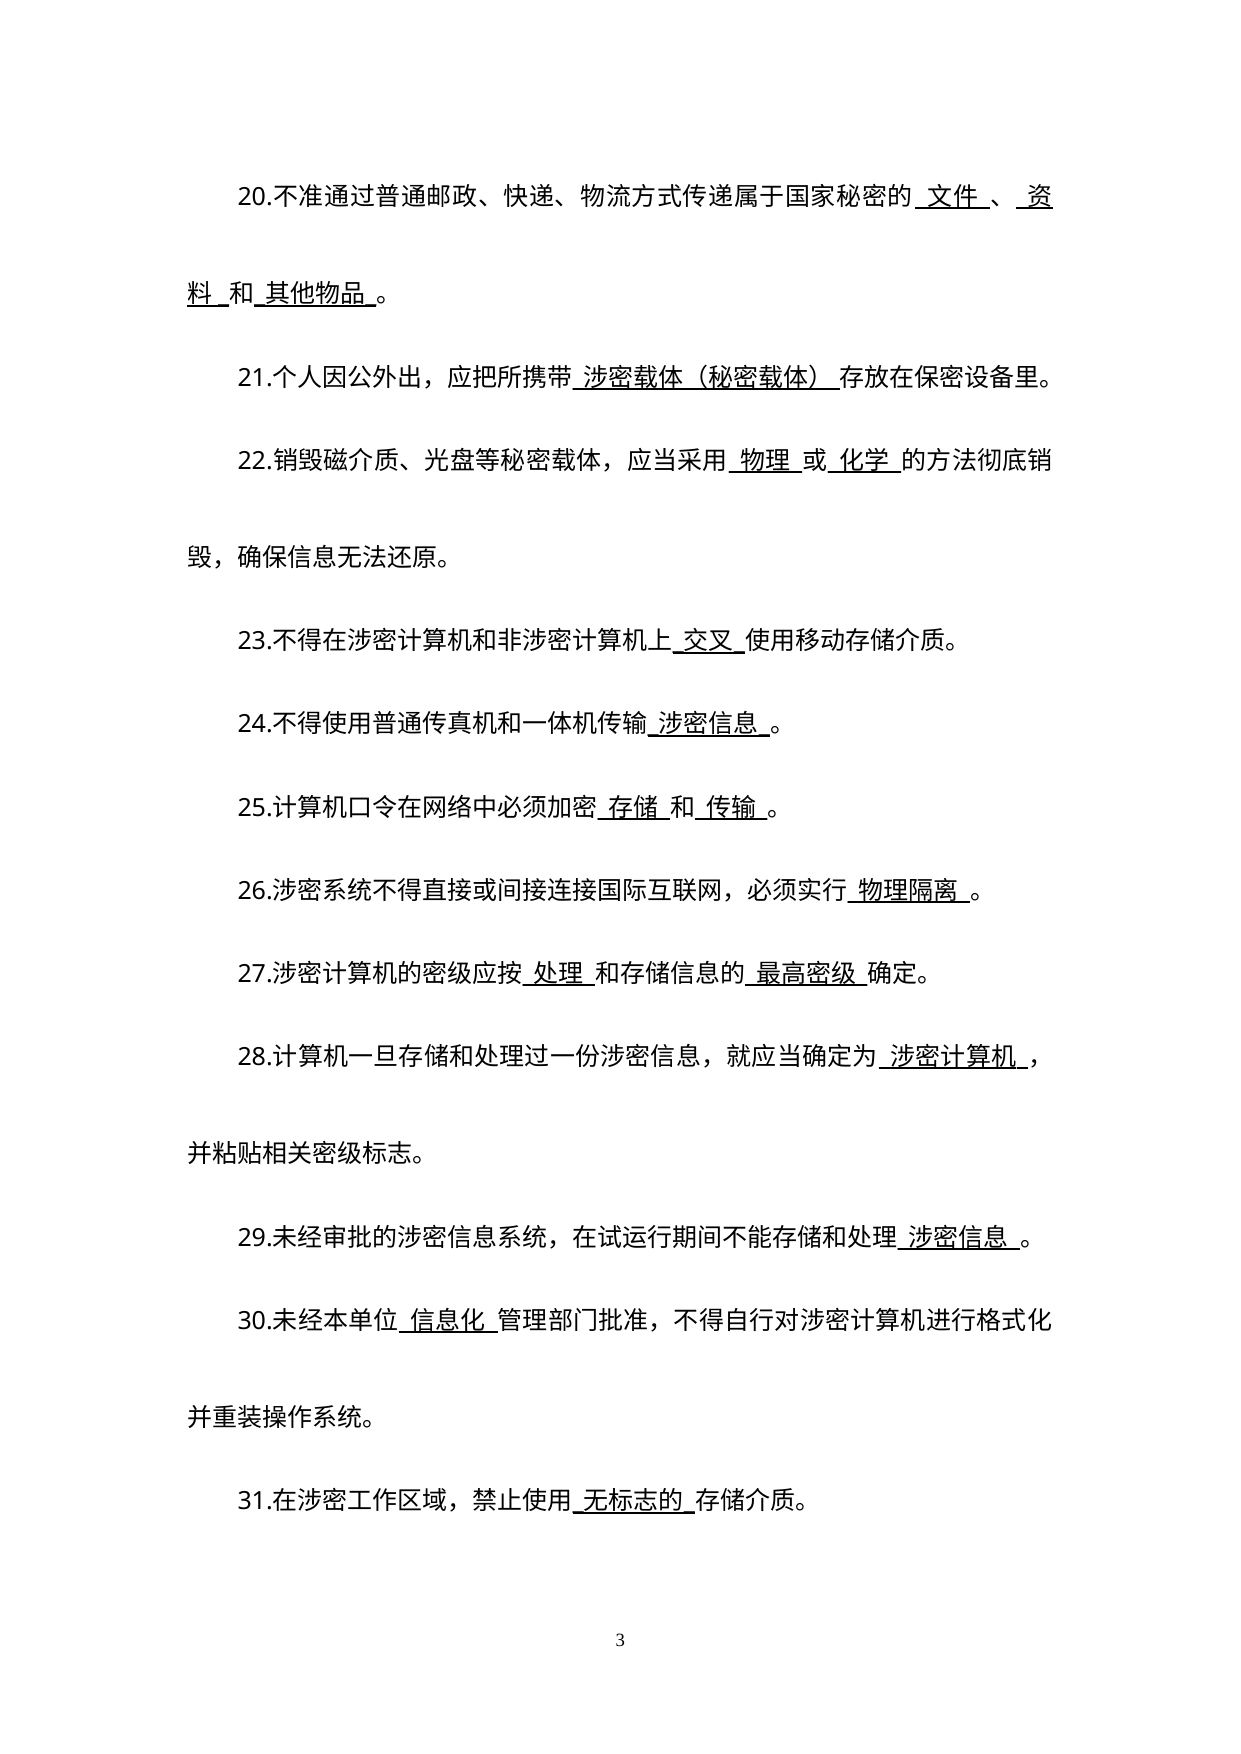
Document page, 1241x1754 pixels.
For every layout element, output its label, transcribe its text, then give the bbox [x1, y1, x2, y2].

text 27.涉密计算机的密级应按_处理_和存储信息的_最高密级_确定。 [187, 939, 1053, 1004]
text 31.在涉密工作区域，禁止使用_无标志的_存储介质。 [187, 1466, 1053, 1531]
text 30.未经本单位_信息化_管理部门批准，不得自行对涉密计算机进行格式化并重装操作系统。 [187, 1286, 1053, 1448]
text 24.不得使用普通传真机和一体机传输_涉密信息_。 [187, 689, 1053, 754]
text 25.计算机口令在网络中必须加密_存储_和_传输_。 [187, 773, 1053, 838]
text 29.未经审批的涉密信息系统，在试运行期间不能存储和处理_涉密信息_。 [187, 1203, 1053, 1268]
text 28.计算机一旦存储和处理过一份涉密信息，就应当确定为_涉密计算机_，并粘贴相关密级标志。 [187, 1022, 1053, 1184]
text 22.销毁磁介质、光盘等秘密载体，应当采用_物理_或_化学_的方法彻底销毁，确保信息无法还原。 [187, 426, 1053, 588]
text 21.个人因公外出，应把所携带_涉密载体（秘密载体） 存放在保密设备里。 [187, 343, 1053, 408]
text 20.不准通过普通邮政、快递、物流方式传递属于国家秘密的_文件_、_资料 _和_其他物品_。 [187, 162, 1053, 324]
text 23.不得在涉密计算机和非涉密计算机上_交叉_使用移动存储介质。 [187, 606, 1053, 671]
text 26.涉密系统不得直接或间接连接国际互联网，必须实行_物理隔离_。 [187, 856, 1053, 921]
